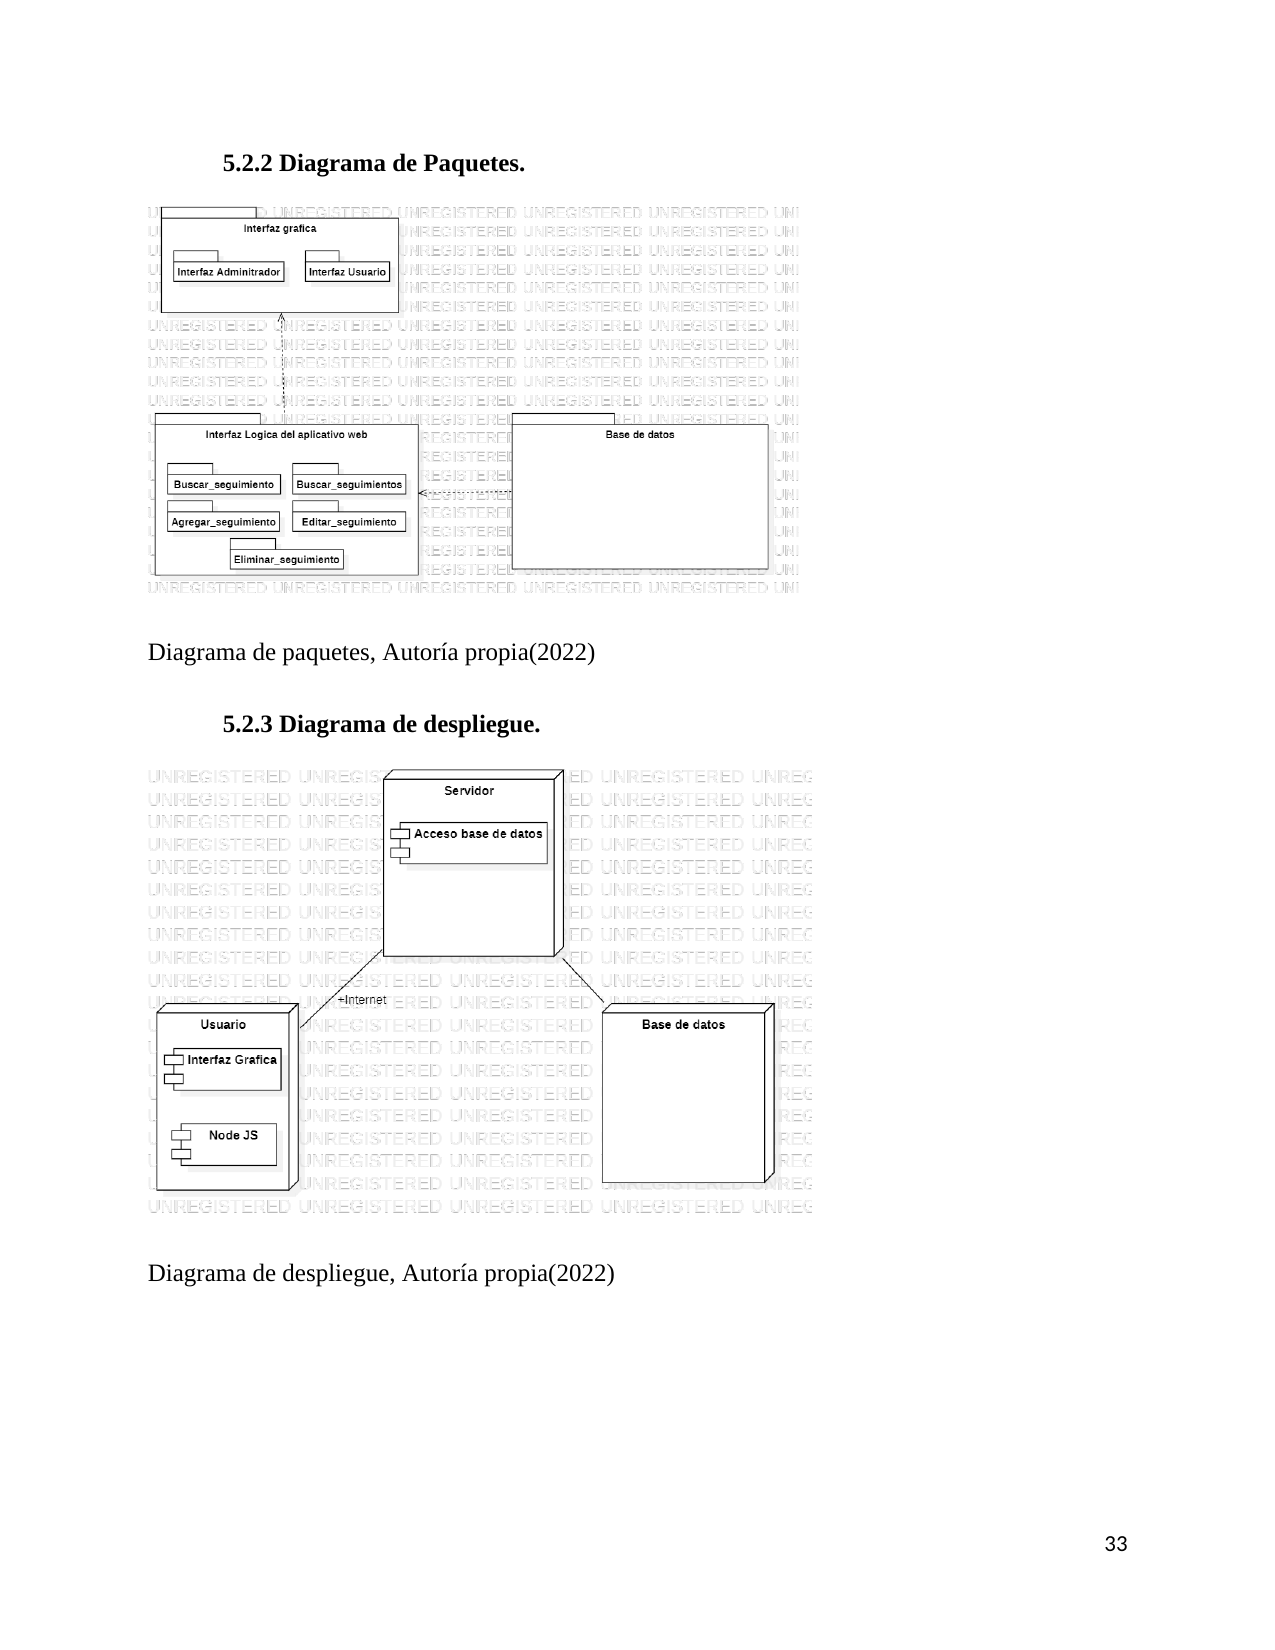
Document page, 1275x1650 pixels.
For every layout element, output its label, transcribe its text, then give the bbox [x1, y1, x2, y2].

picture [147, 199, 799, 606]
subtitle 5.2.3 Diagrama de despliegue. [148, 709, 1127, 738]
text Diagrama de despliegue, Autoría propia(2022) [148, 1258, 1127, 1287]
subtitle 5.2.2 Diagrama de Paquetes. [148, 148, 1127, 176]
picture [147, 760, 812, 1228]
text Diagrama de paquetes, Autoría propia(2022) [148, 637, 1127, 665]
